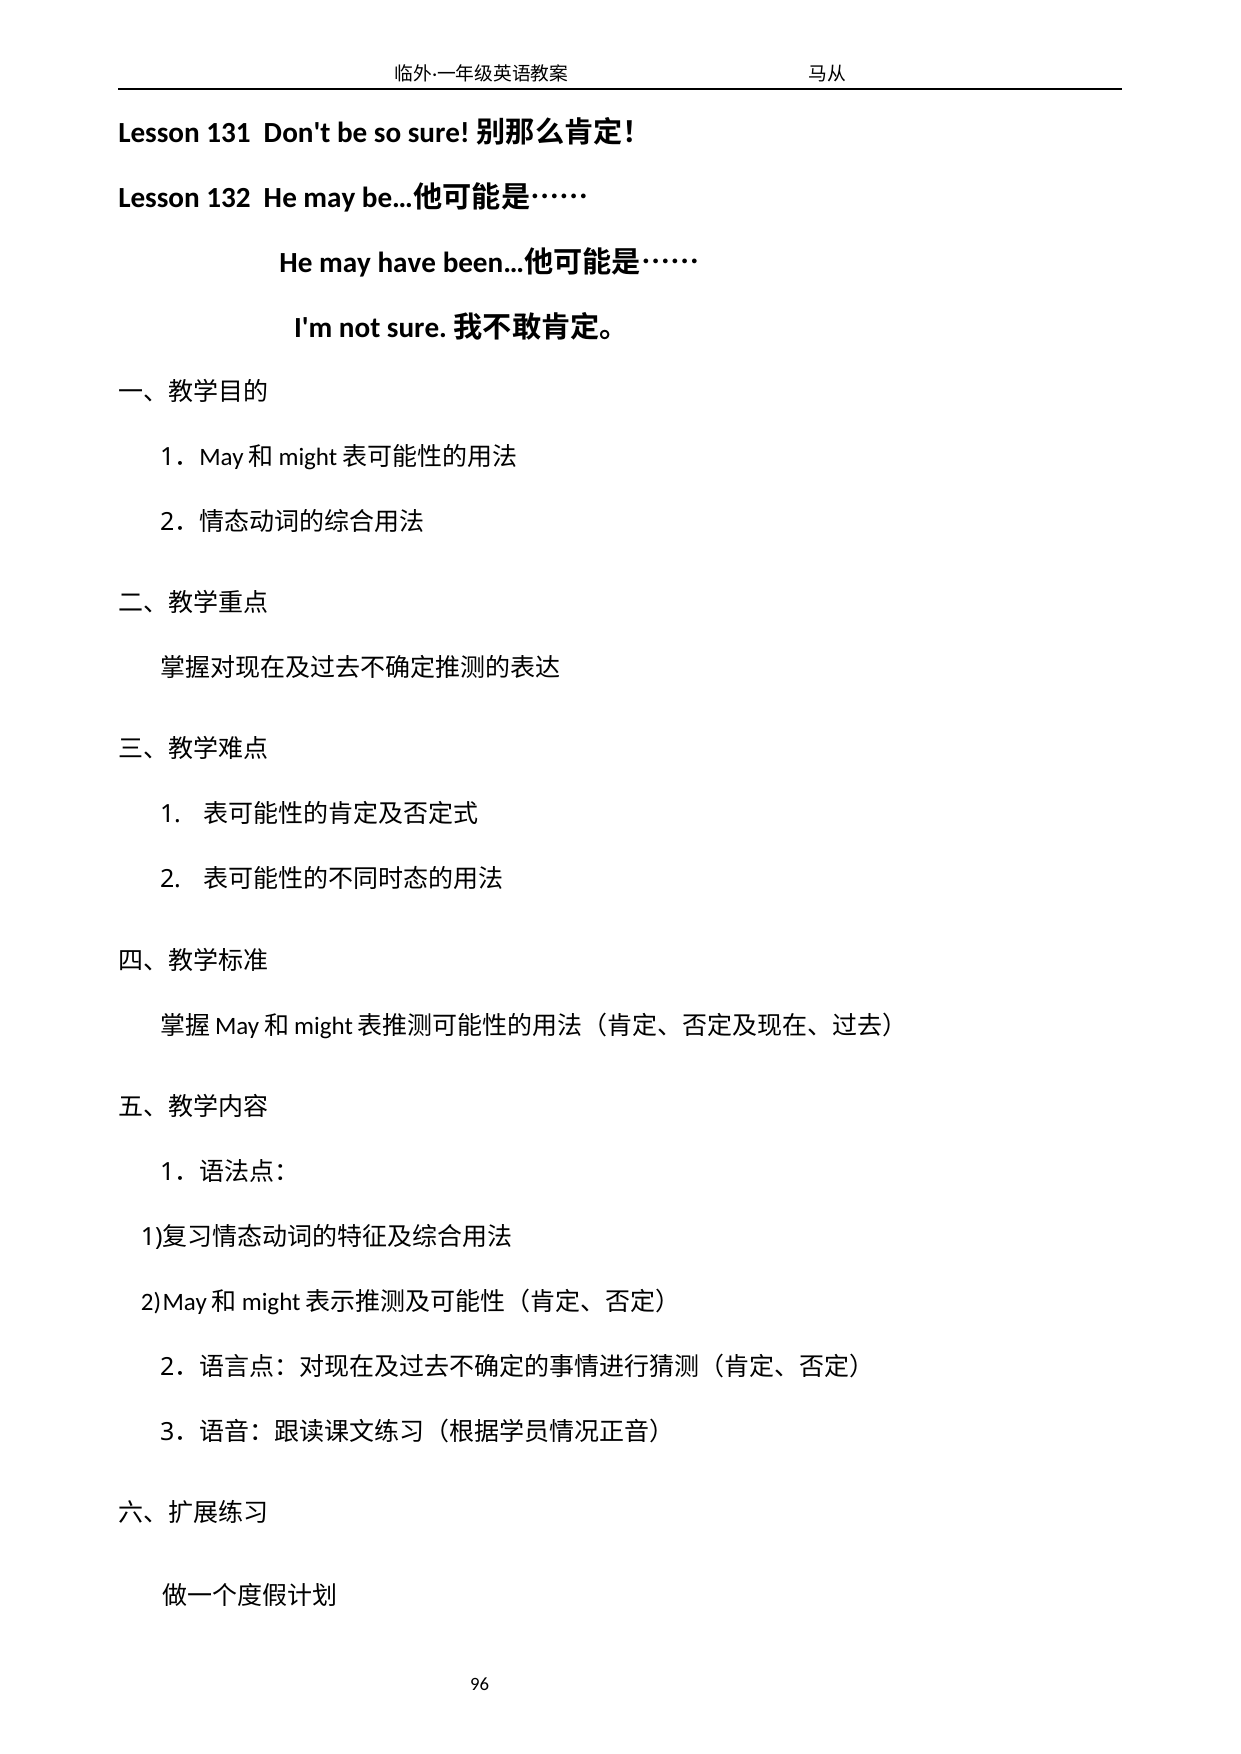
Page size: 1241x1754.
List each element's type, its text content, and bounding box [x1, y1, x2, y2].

text Lesson 132 He may be…他可能是…… [118, 162, 1122, 227]
list May和might表可能性的用法 [118, 422, 1122, 487]
text He may have been…他可能是…… [118, 227, 1122, 292]
subtitle 一、教学目的 [118, 357, 1122, 422]
list 语言点：对现在及过去不确定的事情进行猜测（肯定、否定） [118, 1332, 1122, 1397]
list 表可能性的不同时态的用法 [160, 844, 1122, 909]
text 六、扩展练习 [118, 1478, 1122, 1543]
list May和might表示推测及可能性（肯定、否定） [118, 1267, 1122, 1332]
text 掌握对现在及过去不确定推测的表达 [160, 633, 1122, 698]
list 表可能性的肯定及否定式 [160, 779, 1122, 844]
text 五、教学内容 [118, 1072, 1122, 1137]
text 四、教学标准 [118, 926, 1122, 991]
text I'm not sure. 我不敢肯定。 [118, 292, 1122, 357]
text 二、教学重点 [118, 568, 1122, 633]
list 复习情态动词的特征及综合用法 [118, 1202, 1122, 1267]
list 情态动词的综合用法 [118, 487, 1122, 552]
text 三、教学难点 [118, 714, 1122, 779]
text 掌握May和might表推测可能性的用法（肯定、否定及现在、过去） [160, 991, 1122, 1056]
list 语音：跟读课文练习（根据学员情况正音） [118, 1397, 1122, 1462]
text Lesson 131 Don't be so sure! 别那么肯定！ [118, 97, 1122, 162]
text 做一个度假计划 [162, 1561, 1122, 1626]
list 语法点： [118, 1137, 1122, 1202]
